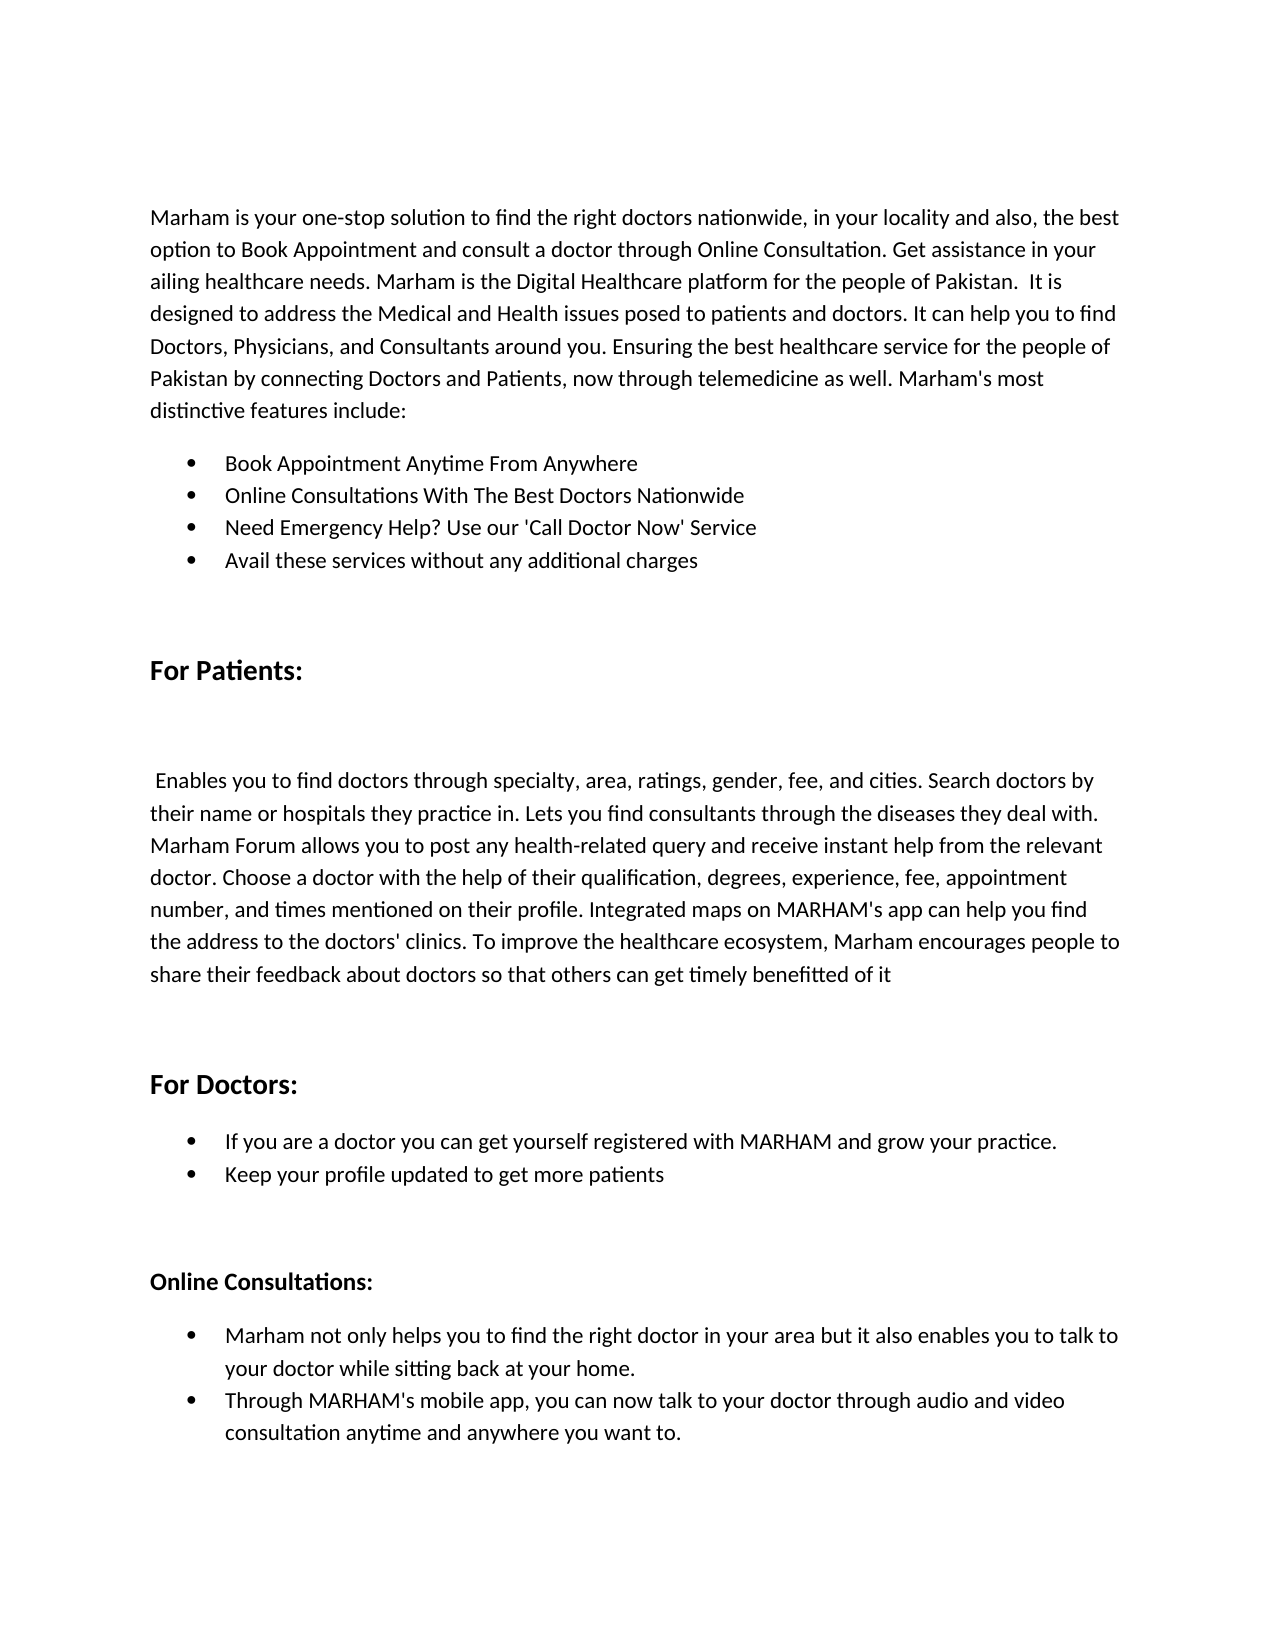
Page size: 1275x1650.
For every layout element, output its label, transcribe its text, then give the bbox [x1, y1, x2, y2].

text For Doctors: [150, 1066, 1125, 1101]
list Avail these services without any additional charges [187, 546, 1125, 574]
text Marham is your one-stop solution to find the right doctors nationwide, in your locality and also, the best option to Book Appointment and consult a doctor through Online Consultation. Get assistance in your ailing healthcare needs. Marham is the Digital Healthcare platform for the people of Pakistan. It is designed to address the Medical and Health issues posed to patients and doctors. It can help you to find Doctors, Physicians, and Consultants around you. Ensuring the best healthcare service for the people of Pakistan by connecting Doctors and Patients, now through telemedicine as well. Marham's most distinctive features include: [150, 203, 1125, 424]
text For Patients: [150, 652, 1125, 687]
list Online Consultations With The Best Doctors Nationwide [187, 481, 1125, 509]
list Marham not only helps you to find the right doctor in your area but it also enables you to talk to your doctor while sitting back at your home. [187, 1322, 1125, 1382]
list Through MARHAM's mobile app, you can now talk to your doctor through audio and video consultation anytime and anywhere you want to. [187, 1386, 1125, 1446]
list Keep your profile updated to get more patients [187, 1160, 1125, 1188]
list Need Emergency Help? Use our 'Call Doctor Now' Service [187, 513, 1125, 542]
list If you are a doctor you can get yourself registered with MARHAM and grow your practice. [187, 1127, 1125, 1156]
list Book Appointment Anytime From Anywhere [187, 449, 1125, 477]
text Online Consultations: [150, 1266, 1125, 1296]
text Enables you to find doctors through specialty, area, ratings, gender, fee, and cities. Search doctors by their name or hospitals they practice in. Lets you find consultants through the diseases they deal with. Marham Forum allows you to post any health-related query and receive instant help from the relevant doctor. Choose a doctor with the help of their qualification, degrees, experience, fee, appointment number, and times mentioned on their profile. Integrated maps on MARHAM's app can help you find the address to the doctors' clinics. To improve the healthcare ecosystem, Marham encourages people to share their feedback about doctors so that others can get timely benefitted of it [150, 767, 1125, 988]
